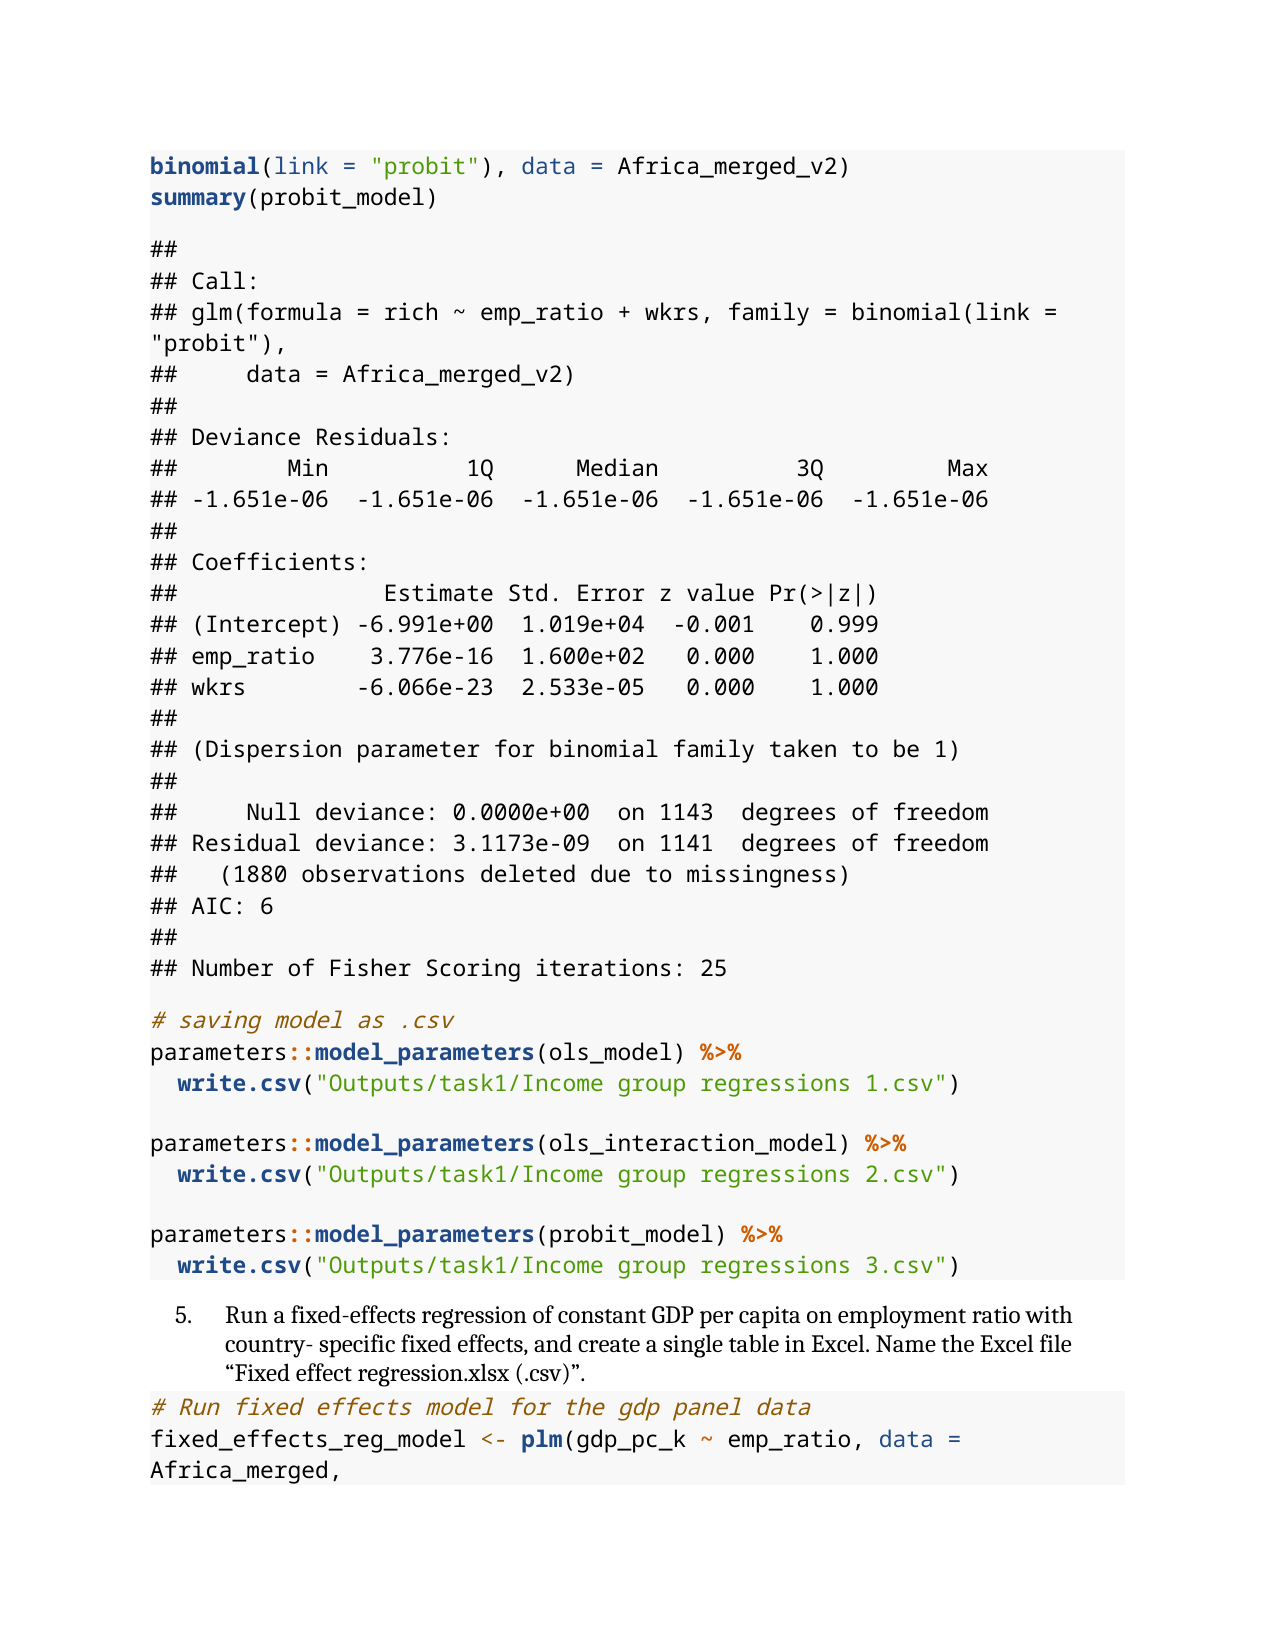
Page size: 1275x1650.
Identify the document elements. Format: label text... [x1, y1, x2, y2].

list Run a fixed-effects regression of constant GDP per capita on employment ratio with country- specific fixed effects, and create a single table in Excel. Name the Excel file “Fixed effect regression.xlsx (.csv)”. [175, 1301, 1125, 1387]
text # saving model as .csv parameters::model_parameters(ols_model) %>% write.csv("Outputs/task1/Income group regressions 1.csv") parameters::model_parameters(ols_interaction_model) %>% write.csv("Outputs/task1/Income group regressions 2.csv") parameters::model_parameters(probit_model) %>% write.csv("Outputs/task1/Income group regressions 3.csv") [150, 1004, 1125, 1280]
text # (c) probit_model <- glm(formula = rich ~ emp_ratio + wkrs, family = binomial(link = "probit"), data = Africa_merged_v2) summary(probit_model) [439, 150, 1125, 212]
text ## ## Call: ## glm(formula = rich ~ emp_ratio + wkrs, family = binomial(link = "probit"), ## data = Africa_merged_v2) ## ## Deviance Residuals: ## Min 1Q Median 3Q Max ## -1.651e-06 -1.651e-06 -1.651e-06 -1.651e-06 -1.651e-06 ## ## Coefficients: ## Estimate Std. Error z value Pr(>|z|) ## (Intercept) -6.991e+00 1.019e+04 -0.001 0.999 ## emp_ratio 3.776e-16 1.600e+02 0.000 1.000 ## wkrs -6.066e-23 2.533e-05 0.000 1.000 ## ## (Dispersion parameter for binomial family taken to be 1) ## ## Null deviance: 0.0000e+00 on 1143 degrees of freedom ## Residual deviance: 3.1173e-09 on 1141 degrees of freedom ## (1880 observations deleted due to missingness) ## AIC: 6 ## ## Number of Fisher Scoring iterations: 25 [150, 233, 1125, 983]
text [150, 1391, 1125, 1485]
